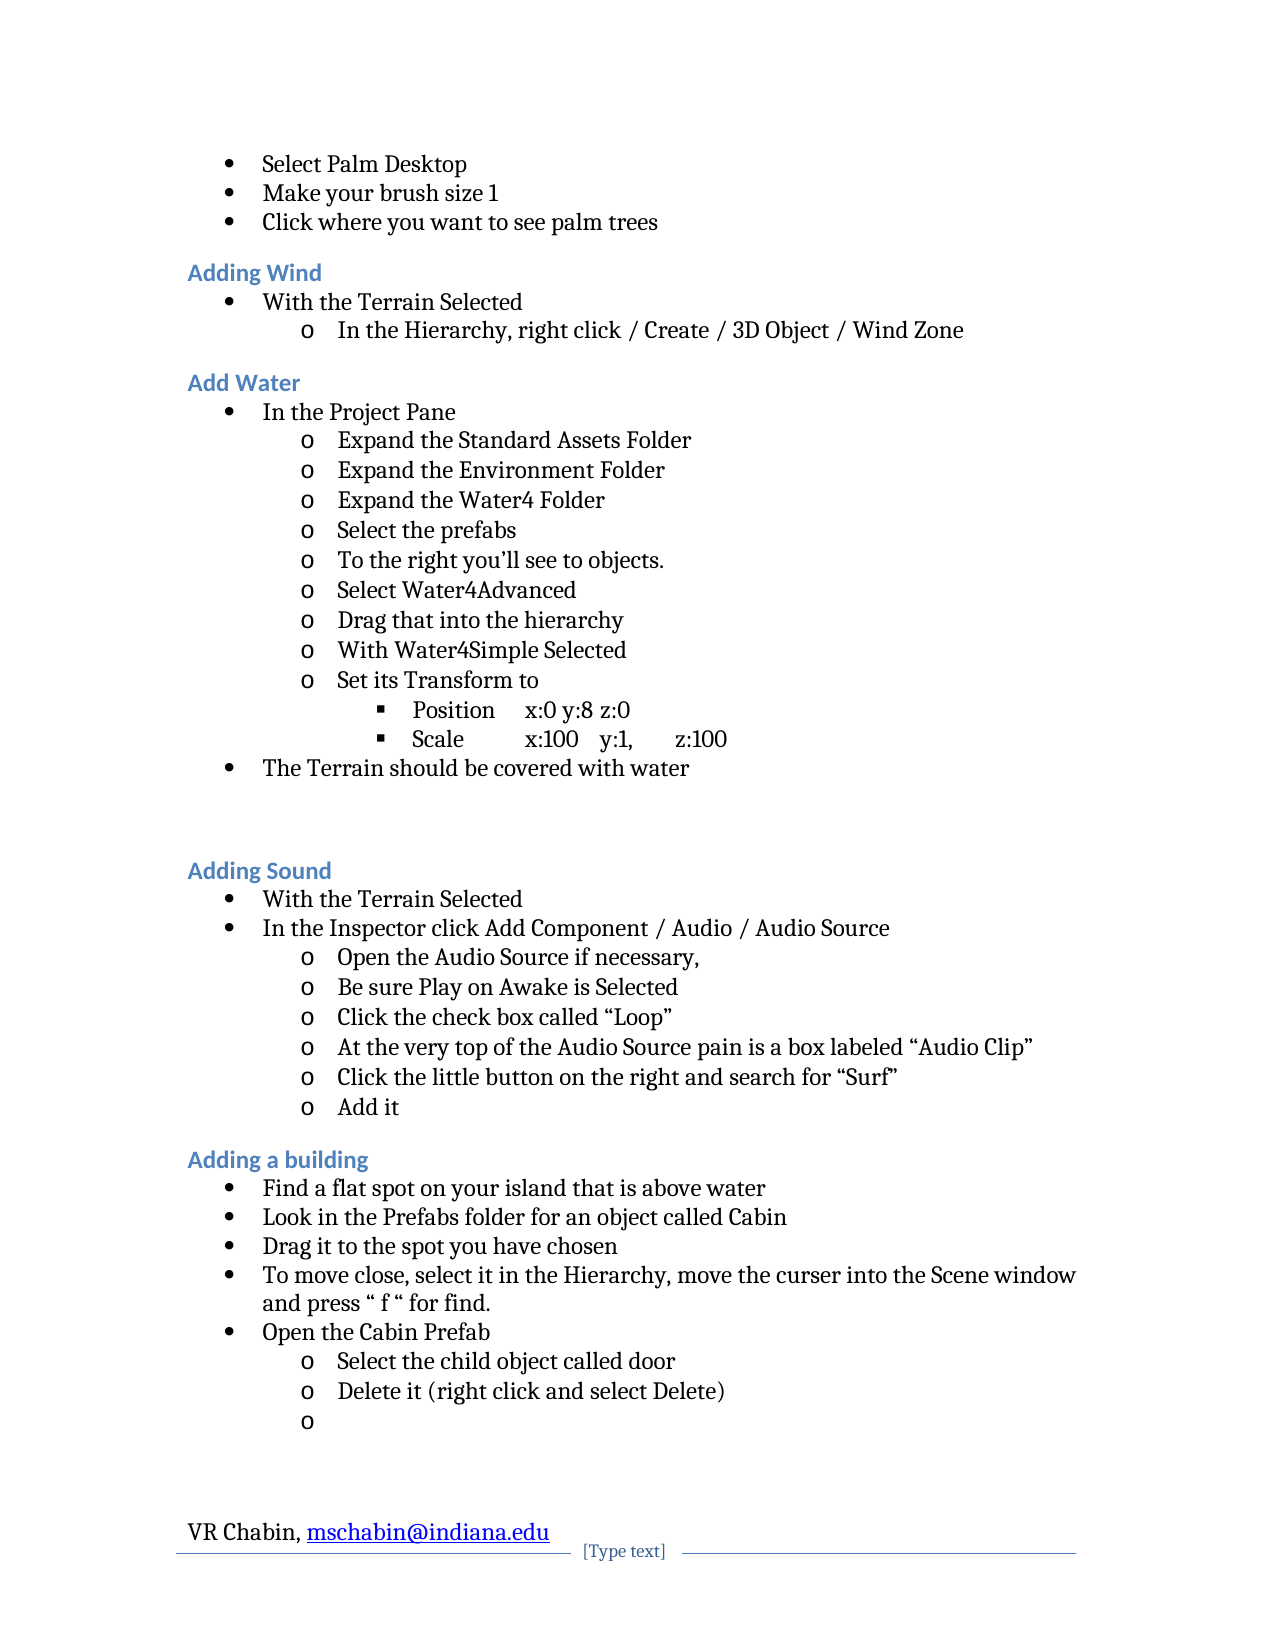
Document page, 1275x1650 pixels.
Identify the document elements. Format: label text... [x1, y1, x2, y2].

list Find a flat spot on your island that is above water [225, 1174, 1087, 1203]
subtitle Adding Wind [187, 257, 1087, 288]
list To the right you’ll see to objects. [300, 546, 1087, 576]
list Click the little button on the right and search for “Surf” [300, 1063, 1087, 1093]
list Select the child object called door [300, 1347, 1087, 1377]
list Expand the Standard Assets Folder [300, 426, 1087, 456]
list Open the Cabin Prefab [225, 1318, 1087, 1347]
list At the very top of the Audio Source pain is a box labeled “Audio Clip” [300, 1033, 1087, 1063]
list With the Terrain Selected [225, 288, 1087, 316]
list Make your brush size 1 [225, 179, 1087, 207]
list Delete it (right click and select Delete) [300, 1377, 1087, 1407]
list Look in the Prefabs folder for an object called Cabin [225, 1203, 1087, 1232]
list Expand the Environment Folder [300, 456, 1087, 486]
list In the Inspector click Add Component / Audio / Audio Source [225, 914, 1087, 943]
list Drag that into the hierarchy [300, 606, 1087, 636]
list Be sure Play on Awake is Selected [300, 973, 1087, 1003]
list In the Project Pane [225, 398, 1087, 426]
list Position x:0 y:8 z:0 [375, 696, 1087, 725]
list With the Terrain Selected [225, 885, 1087, 914]
subtitle Adding a building [187, 1144, 1087, 1174]
list Drag it to the spot you have chosen [225, 1232, 1087, 1261]
list Select Water4Advanced [300, 576, 1087, 606]
list To move close, select it in the Hierarchy, move the curser into the Scene window and press “ f “ for find. [225, 1261, 1087, 1318]
list Select the prefabs [300, 516, 1087, 546]
list The Terrain should be covered with water [225, 754, 1087, 783]
list Click where you want to see palm trees [225, 207, 1087, 236]
list With Water4Simple Selected [300, 636, 1087, 666]
subtitle Adding Sound [187, 855, 1087, 885]
list Click the check box called “Loop” [300, 1003, 1087, 1033]
list Open the Audio Source if necessary, [300, 943, 1087, 973]
list Add it [300, 1093, 1087, 1123]
list Select Palm Desktop [225, 150, 1087, 179]
list Expand the Water4 Folder [300, 486, 1087, 516]
list In the Hierarchy, right click / Create / 3D Object / Wind Zone [300, 316, 1087, 346]
list Scale x:100 y:1, z:100 [375, 725, 1087, 754]
list Set its Transform to [300, 666, 1087, 696]
subtitle Add Water [187, 367, 1087, 398]
